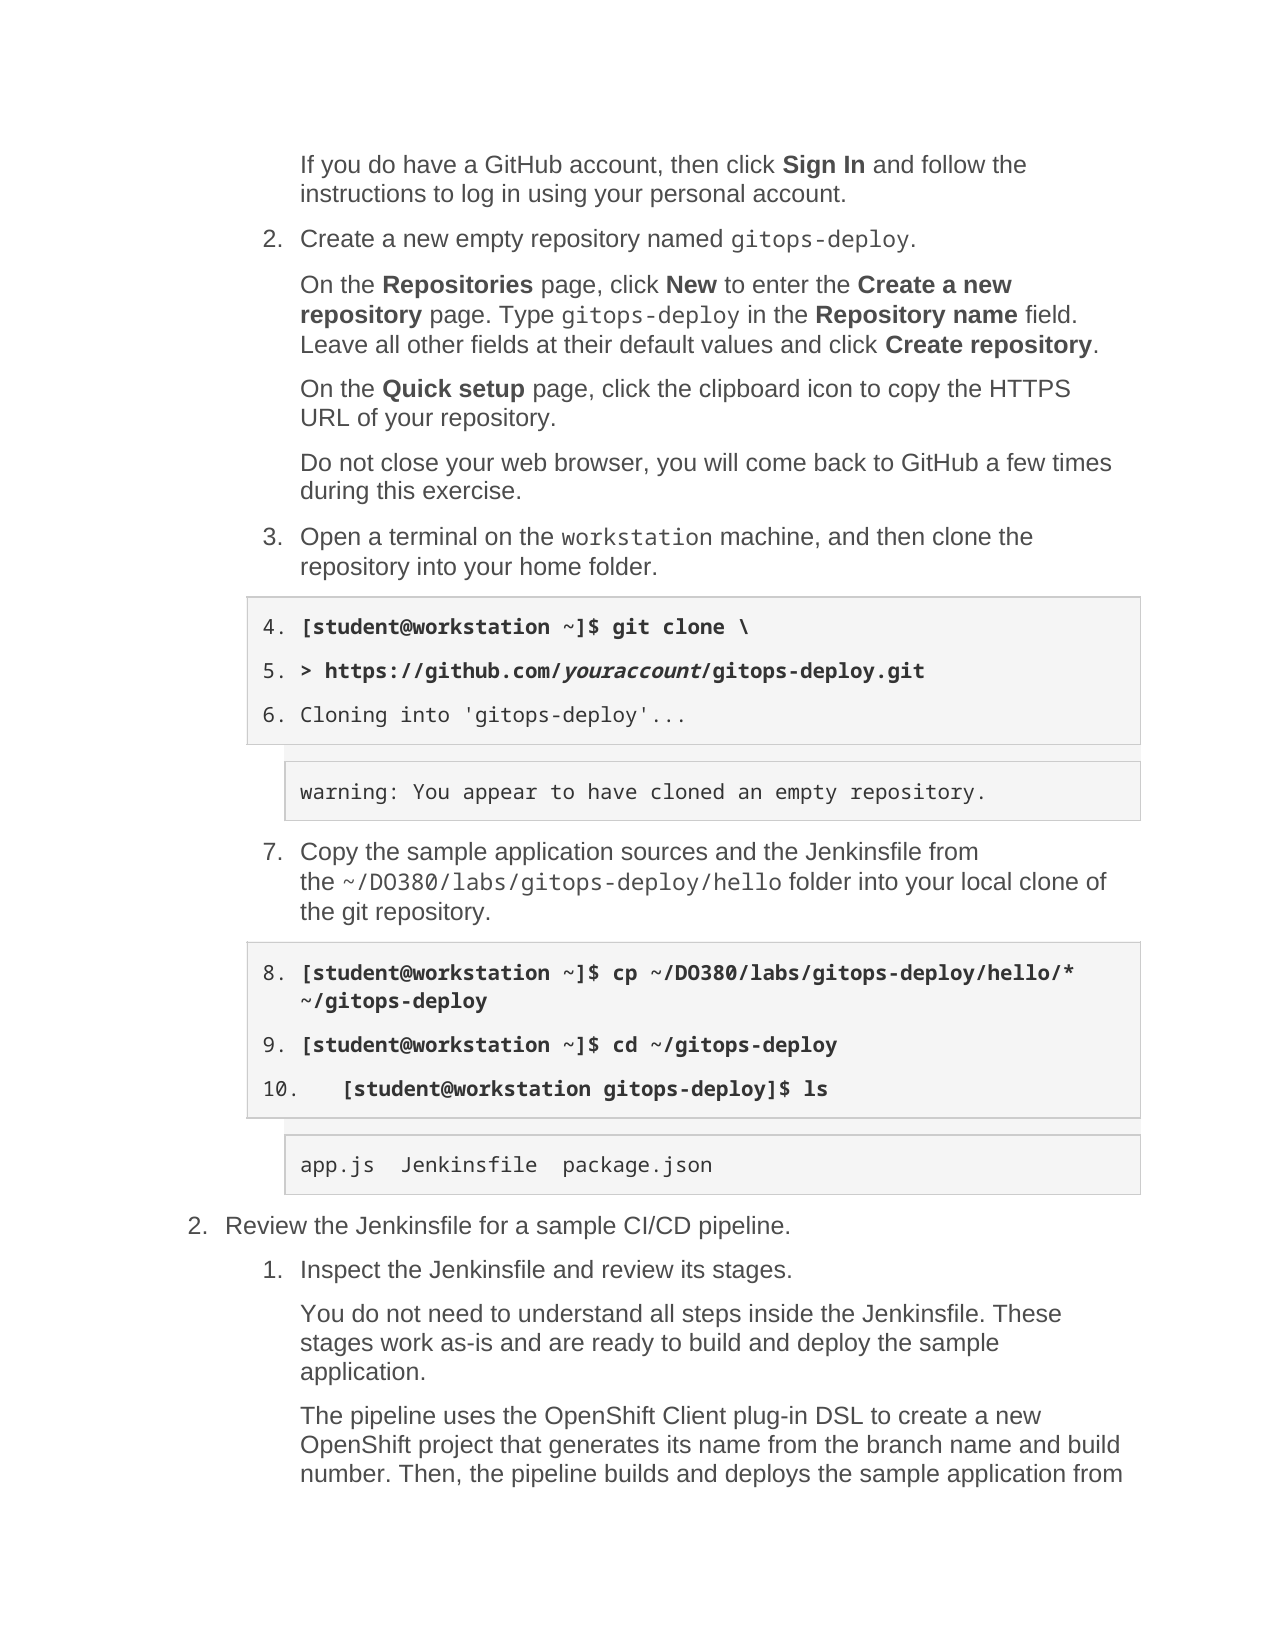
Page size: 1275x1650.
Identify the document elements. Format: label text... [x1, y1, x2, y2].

list Open a terminal on the workstation machine, and then clone the repository into your home folder. [262, 521, 1125, 581]
list [student@workstation ~]$ cd ~/gitops-deploy [248, 1014, 1140, 1058]
text If you do have a GitHub account, then click Sign In and follow the instructions to log in using your personal account. [300, 150, 1125, 207]
text On the Quick setup page, click the clipboard icon to copy the HTTPS URL of your repository. [300, 374, 1125, 432]
text You do not need to understand all steps inside the Jenkinsfile. These stages work as-is and are ready to build and deploy the sample application. [300, 1299, 1125, 1386]
text app.js Jenkinsfile package.json [286, 1136, 1140, 1194]
list [student@workstation ~]$ git clone \ [248, 598, 1140, 640]
list > https://github.com/youraccount/gitops-deploy.git [248, 640, 1140, 684]
list [student@workstation gitops-deploy]$ ls [248, 1058, 1140, 1117]
list Cloning into 'gitops-deploy'... [248, 684, 1140, 744]
list [student@workstation ~]$ cp ~/DO380/labs/gitops-deploy/hello/* ~/gitops-deploy [248, 943, 1140, 1014]
text Do not close your web browser, you will come back to GitHub a few times during this exercise. [300, 447, 1125, 505]
text On the Repositories page, click New to enter the Create a new repository page. Type gitops-deploy in the Repository name field. Leave all other fields at their default values and click Create repository. [300, 270, 1125, 359]
list Copy the sample application sources and the Jenkinsfile from the ~/DO380/labs/gitops-deploy/hello folder into your local clone of the git repository. [262, 837, 1125, 926]
list Review the Jenkinsfile for a sample CI/CD pipeline. [187, 1211, 1125, 1239]
list Create a new empty repository named gitops-deploy. [262, 223, 1125, 254]
list Inspect the Jenkinsfile and review its stages. [262, 1255, 1125, 1284]
text warning: You appear to have cloned an empty repository. [286, 762, 1140, 820]
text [300, 1401, 1125, 1488]
